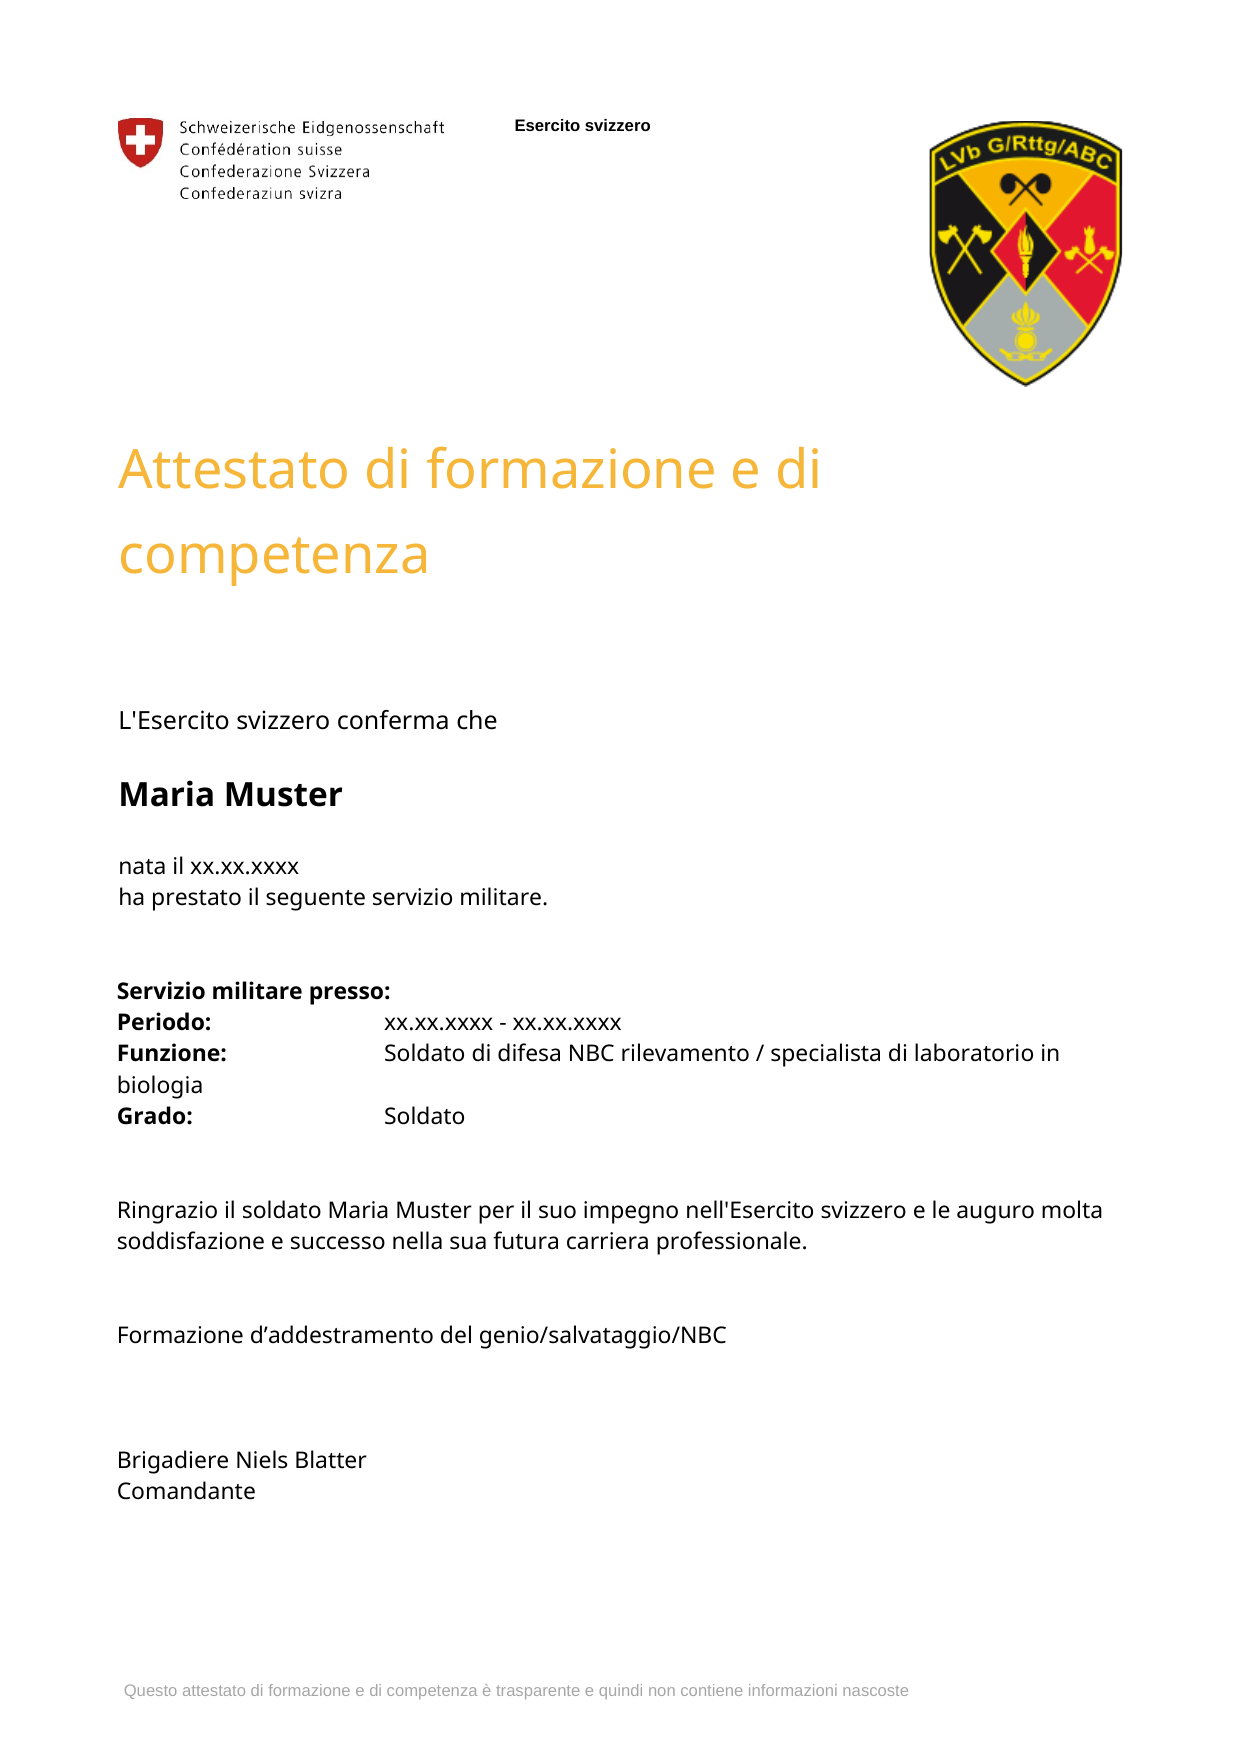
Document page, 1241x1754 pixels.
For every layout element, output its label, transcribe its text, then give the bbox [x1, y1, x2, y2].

text Servizio militare presso: [117, 975, 1122, 1006]
picture [118, 118, 462, 199]
text nata il xx.xx.xxxx [118, 850, 1122, 881]
text Brigadiere Niels Blatter [117, 1444, 1122, 1475]
text Formazione d’addestramento del genio/salvataggio/NBC [117, 1319, 1122, 1350]
text Comandante [117, 1475, 1122, 1506]
text Periodo: xx.xx.xxxx - xx.xx.xxxx [117, 1006, 1122, 1037]
text L'Esercito svizzero conferma che [118, 702, 1122, 736]
text Maria Muster [118, 770, 1122, 816]
text Attestato di formazione e di competenza [118, 431, 1122, 589]
text ha prestato il seguente servizio militare. [118, 881, 1122, 912]
text Ringrazio il soldato Maria Muster per il suo impegno nell'Esercito svizzero e le auguro molta soddisfazione e successo nella sua futura carriera professionale. [117, 1162, 1122, 1256]
text Funzione: Soldato di difesa NBC rilevamento / specialista di laboratorio in biologia [117, 1037, 1122, 1100]
picture [929, 121, 1123, 387]
text Grado: Soldato [117, 1100, 1122, 1131]
